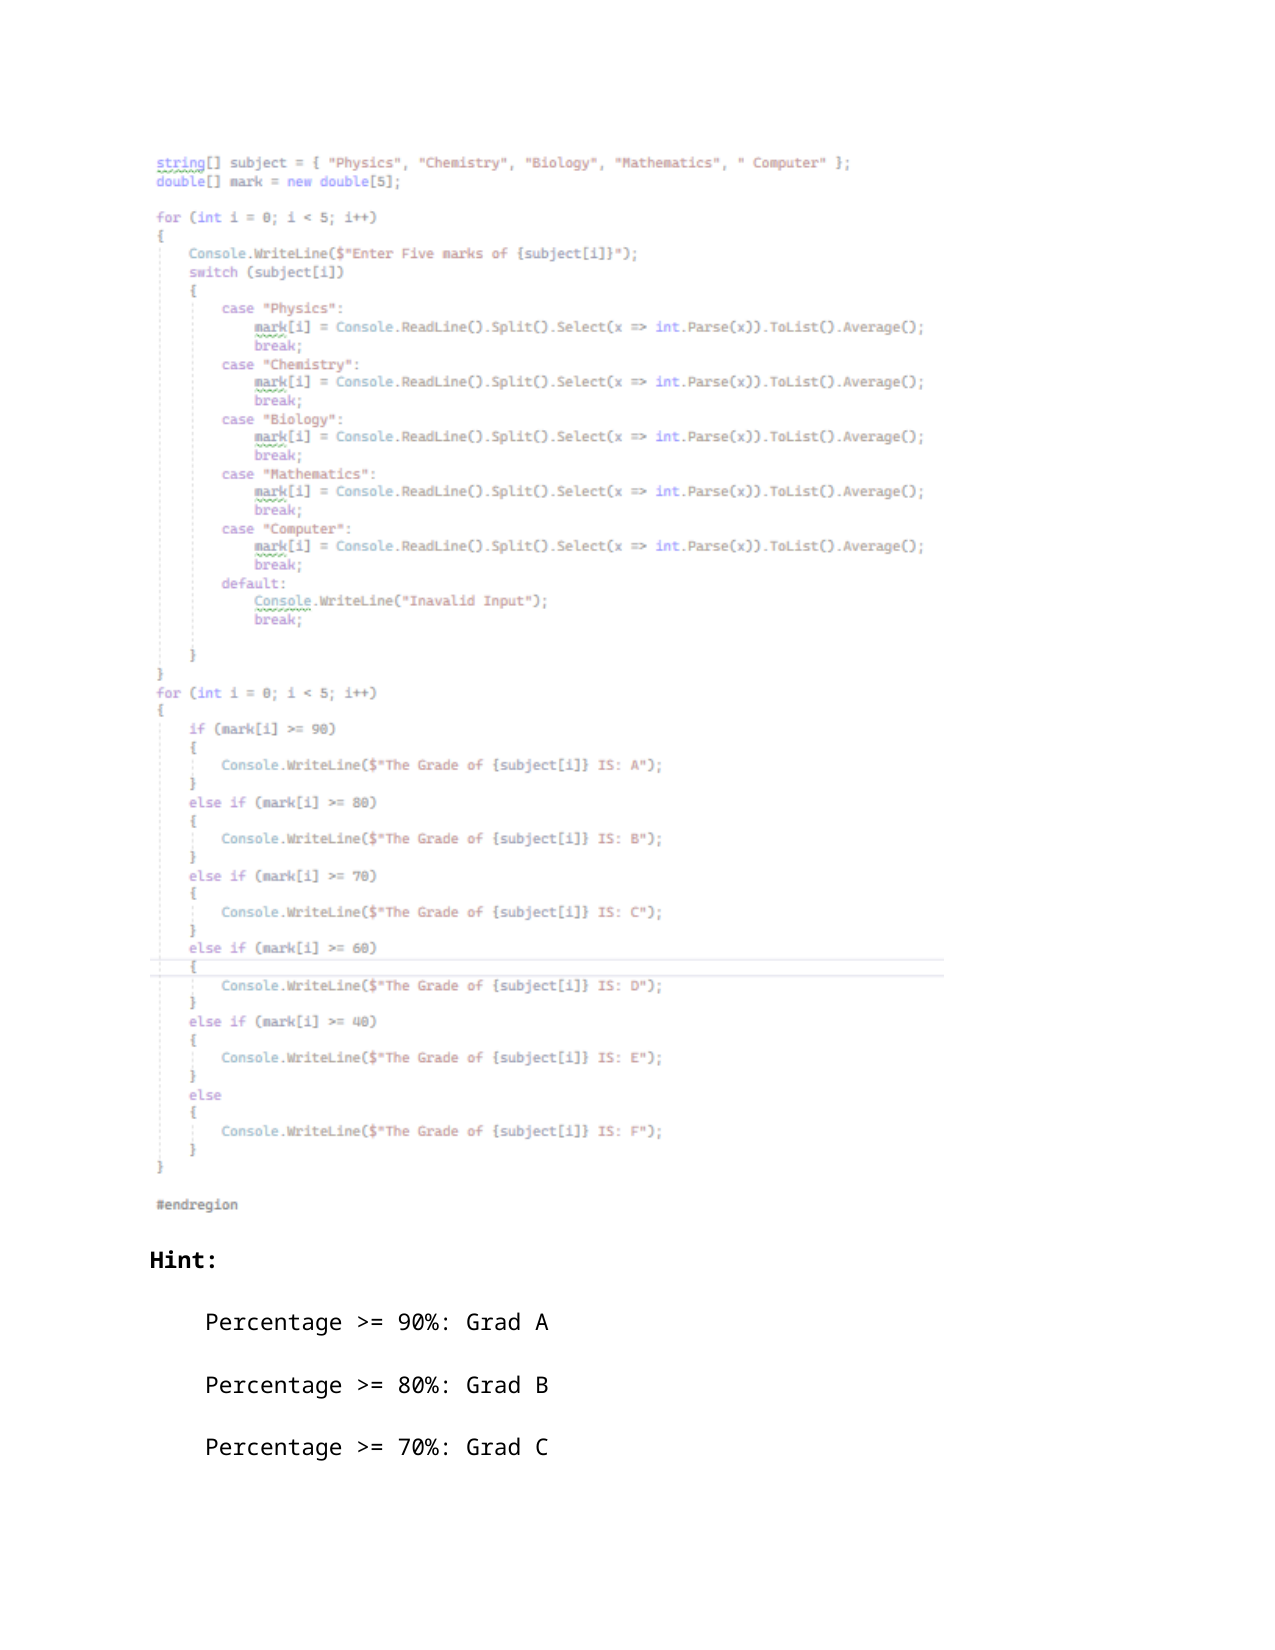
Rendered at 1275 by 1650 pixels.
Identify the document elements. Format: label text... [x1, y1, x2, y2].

picture [150, 150, 944, 1216]
text Hint: [150, 1244, 1125, 1275]
text Percentage >= 80%: Grad B [150, 1369, 1125, 1400]
text Percentage >= 70%: Grad C [150, 1431, 1125, 1462]
text Percentage >= 90%: Grad A [150, 1306, 1125, 1337]
